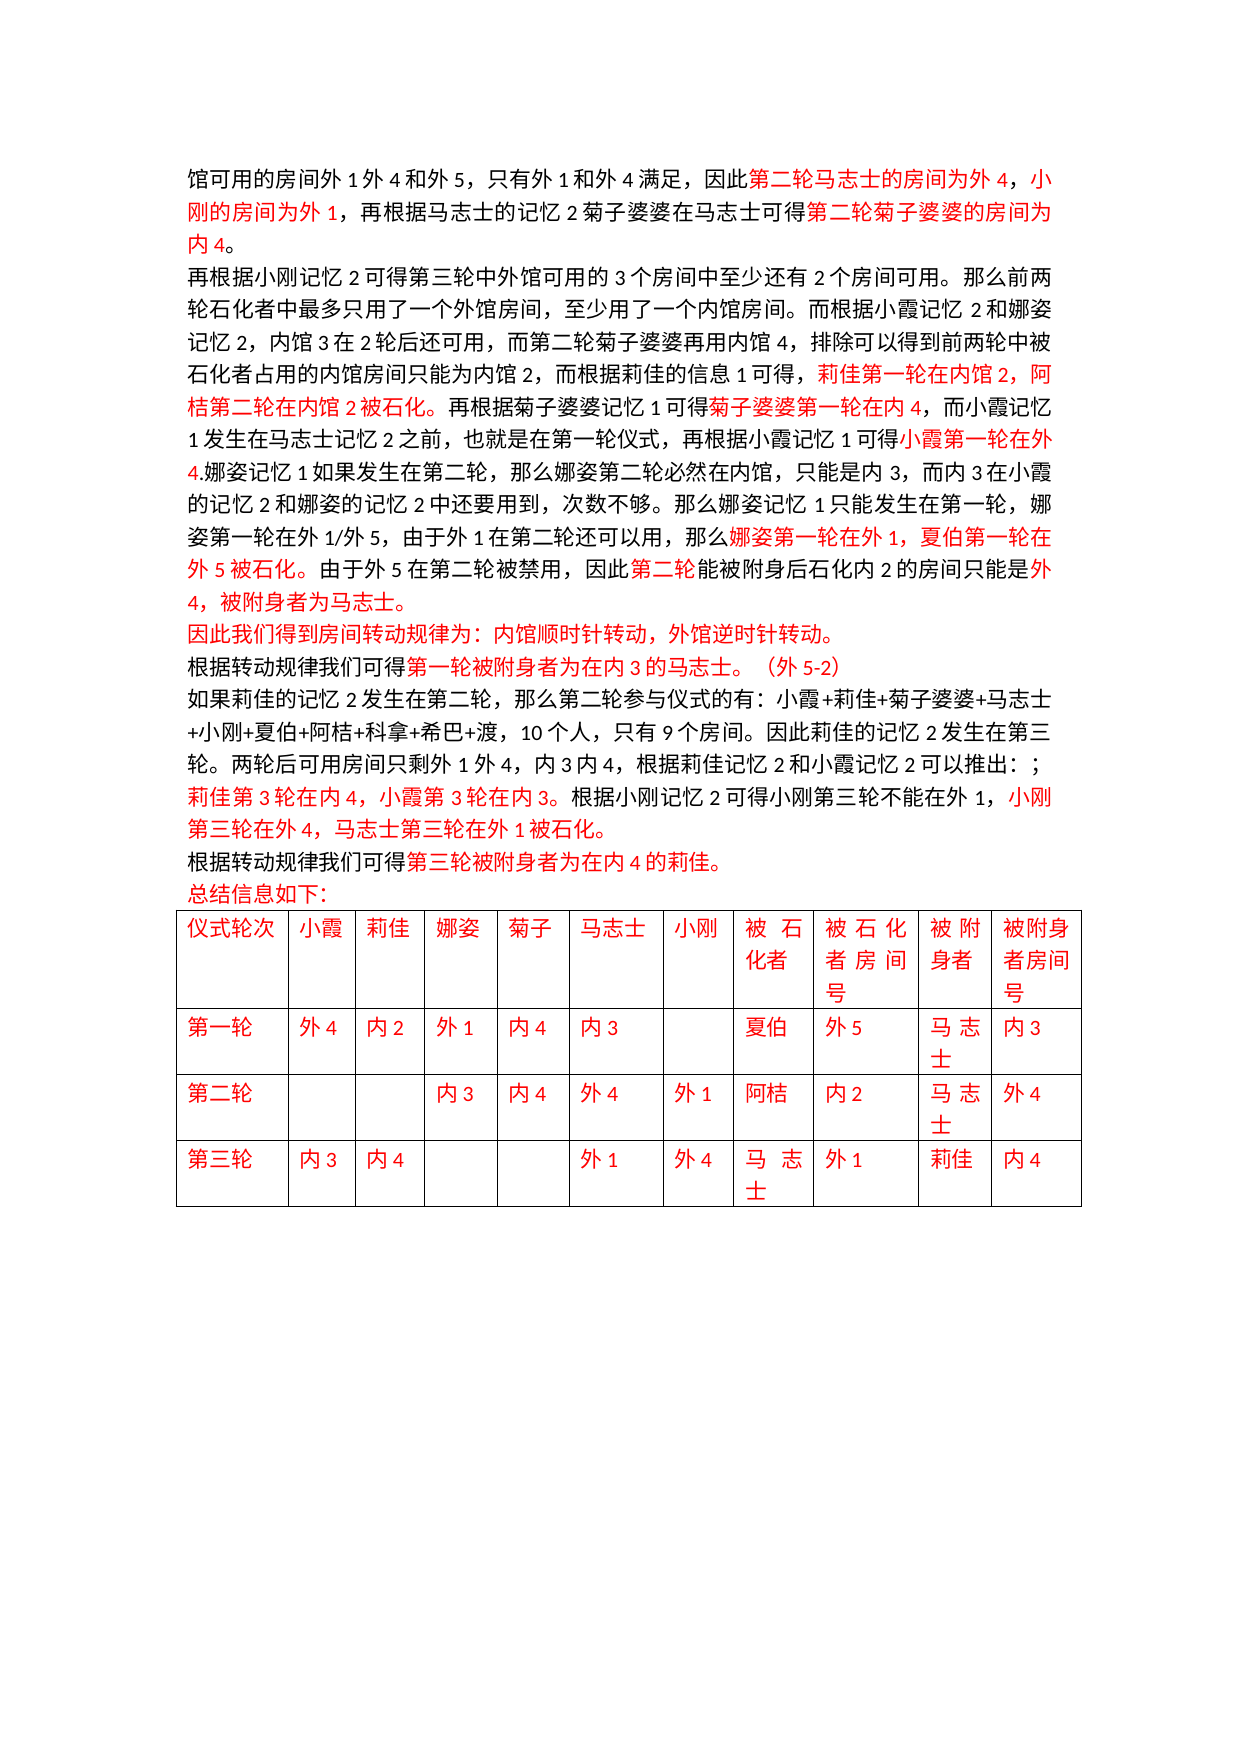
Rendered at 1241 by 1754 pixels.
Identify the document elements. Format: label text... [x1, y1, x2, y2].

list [187, 162, 1053, 259]
table_header 被石化者房间号 [814, 911, 918, 1008]
table_cell [664, 1009, 733, 1074]
table_cell 阿桔 [734, 1075, 813, 1140]
table_cell 外4 [570, 1075, 663, 1140]
table_cell [425, 1141, 497, 1206]
table_cell 外4 [289, 1009, 355, 1074]
table_cell [356, 1075, 424, 1140]
table_cell 内4 [498, 1075, 569, 1140]
table_cell 内3 [289, 1141, 355, 1206]
table_header 被附身者 [919, 911, 991, 1008]
table_cell [289, 1075, 355, 1140]
table_cell 外1 [570, 1141, 663, 1206]
table_cell 外4 [664, 1141, 733, 1206]
table_cell 内4 [498, 1009, 569, 1074]
table_cell 马志士 [919, 1009, 991, 1074]
table_header 仪式轮次 [177, 911, 288, 1008]
table_header 菊子 [498, 911, 569, 1008]
table_header 马志士 [570, 911, 663, 1008]
table_header 被石化者 [734, 911, 813, 1008]
table_cell 外1 [814, 1141, 918, 1206]
table_cell [498, 1141, 569, 1206]
table_cell 内4 [992, 1141, 1081, 1206]
table_cell 马志士 [734, 1141, 813, 1206]
list 再根据小刚记忆2可得第三轮中外馆可用的3个房间中至少还有2个房间可用。那么前两轮石化者中最多只用了一个外馆房间，至少用了一个内馆房间。而根据小霞记忆2和娜姿记忆2，内馆3在2轮后还可用，而第二轮菊子婆婆再用内馆4，排除可以得到前两轮中被石化者占用的内馆房间只能为内馆2，而根据莉佳的信息1可得，莉佳第一轮在内馆2，阿桔第二轮在内馆2被石化。再根据菊子婆婆记忆1可得菊子婆婆第一轮在内4，而小霞记忆1发生在马志士记忆2之前，也就是在第一轮仪式，再根据小霞记忆1可得小霞第一轮在外4.娜姿记忆1如果发生在第二轮，那么娜姿第二轮必然在内馆，只能是内3，而内3在小霞的记忆2和娜姿的记忆2中还要用到，次数不够。那么娜姿记忆1只能发生在第一轮，娜姿第一轮在外1/外5，由于外1在第二轮还可以用，那么娜姿第一轮在外1，夏伯第一轮在外5被石化。由于外5在第二轮被禁用，因此第二轮能被附身后石化内2的房间只能是外4，被附身者为马志士。 [187, 259, 1053, 617]
list 因此我们得到房间转动规律为：内馆顺时针转动，外馆逆时针转动。 [187, 617, 1053, 649]
table_cell 莉佳 [919, 1141, 991, 1206]
text 总结信息如下： [187, 877, 1053, 909]
table_cell 内3 [992, 1009, 1081, 1074]
table_cell 内4 [356, 1141, 424, 1206]
table_header 莉佳 [356, 911, 424, 1008]
table_header 娜姿 [425, 911, 497, 1008]
list 根据转动规律我们可得第一轮被附身者为在内3的马志士。（外5-2） [187, 649, 1053, 682]
table_cell 外1 [425, 1009, 497, 1074]
table_cell 内2 [814, 1075, 918, 1140]
text 根据转动规律我们可得第三轮被附身者为在内4的莉佳。 [187, 844, 1053, 877]
table_cell 夏伯 [734, 1009, 813, 1074]
table_header 小刚 [664, 911, 733, 1008]
table_cell 外4 [992, 1075, 1081, 1140]
table_cell 马志士 [919, 1075, 991, 1140]
table_cell 第一轮 [177, 1009, 288, 1074]
table_cell 内2 [356, 1009, 424, 1074]
table_cell 外5 [814, 1009, 918, 1074]
table_header 小霞 [289, 911, 355, 1008]
table_cell 第三轮 [177, 1141, 288, 1206]
list 如果莉佳的记忆2发生在第二轮，那么第二轮参与仪式的有：小霞+莉佳+菊子婆婆+马志士+小刚+夏伯+阿桔+科拿+希巴+渡，10个人，只有9个房间。因此莉佳的记忆2发生在第三轮。两轮后可用房间只剩外1 外4，内3内4，根据莉佳记忆2和小霞记忆2可以推出：；莉佳第3轮在内4，小霞第3轮在内3。根据小刚记忆2可得小刚第三轮不能在外1，小刚第三轮在外4，马志士第三轮在外1被石化。 [187, 682, 1053, 844]
table_header 被附身者房间号 [992, 911, 1081, 1008]
table_cell 内3 [570, 1009, 663, 1074]
table_cell 内3 [425, 1075, 497, 1140]
table_cell 第二轮 [177, 1075, 288, 1140]
table_cell 外1 [664, 1075, 733, 1140]
